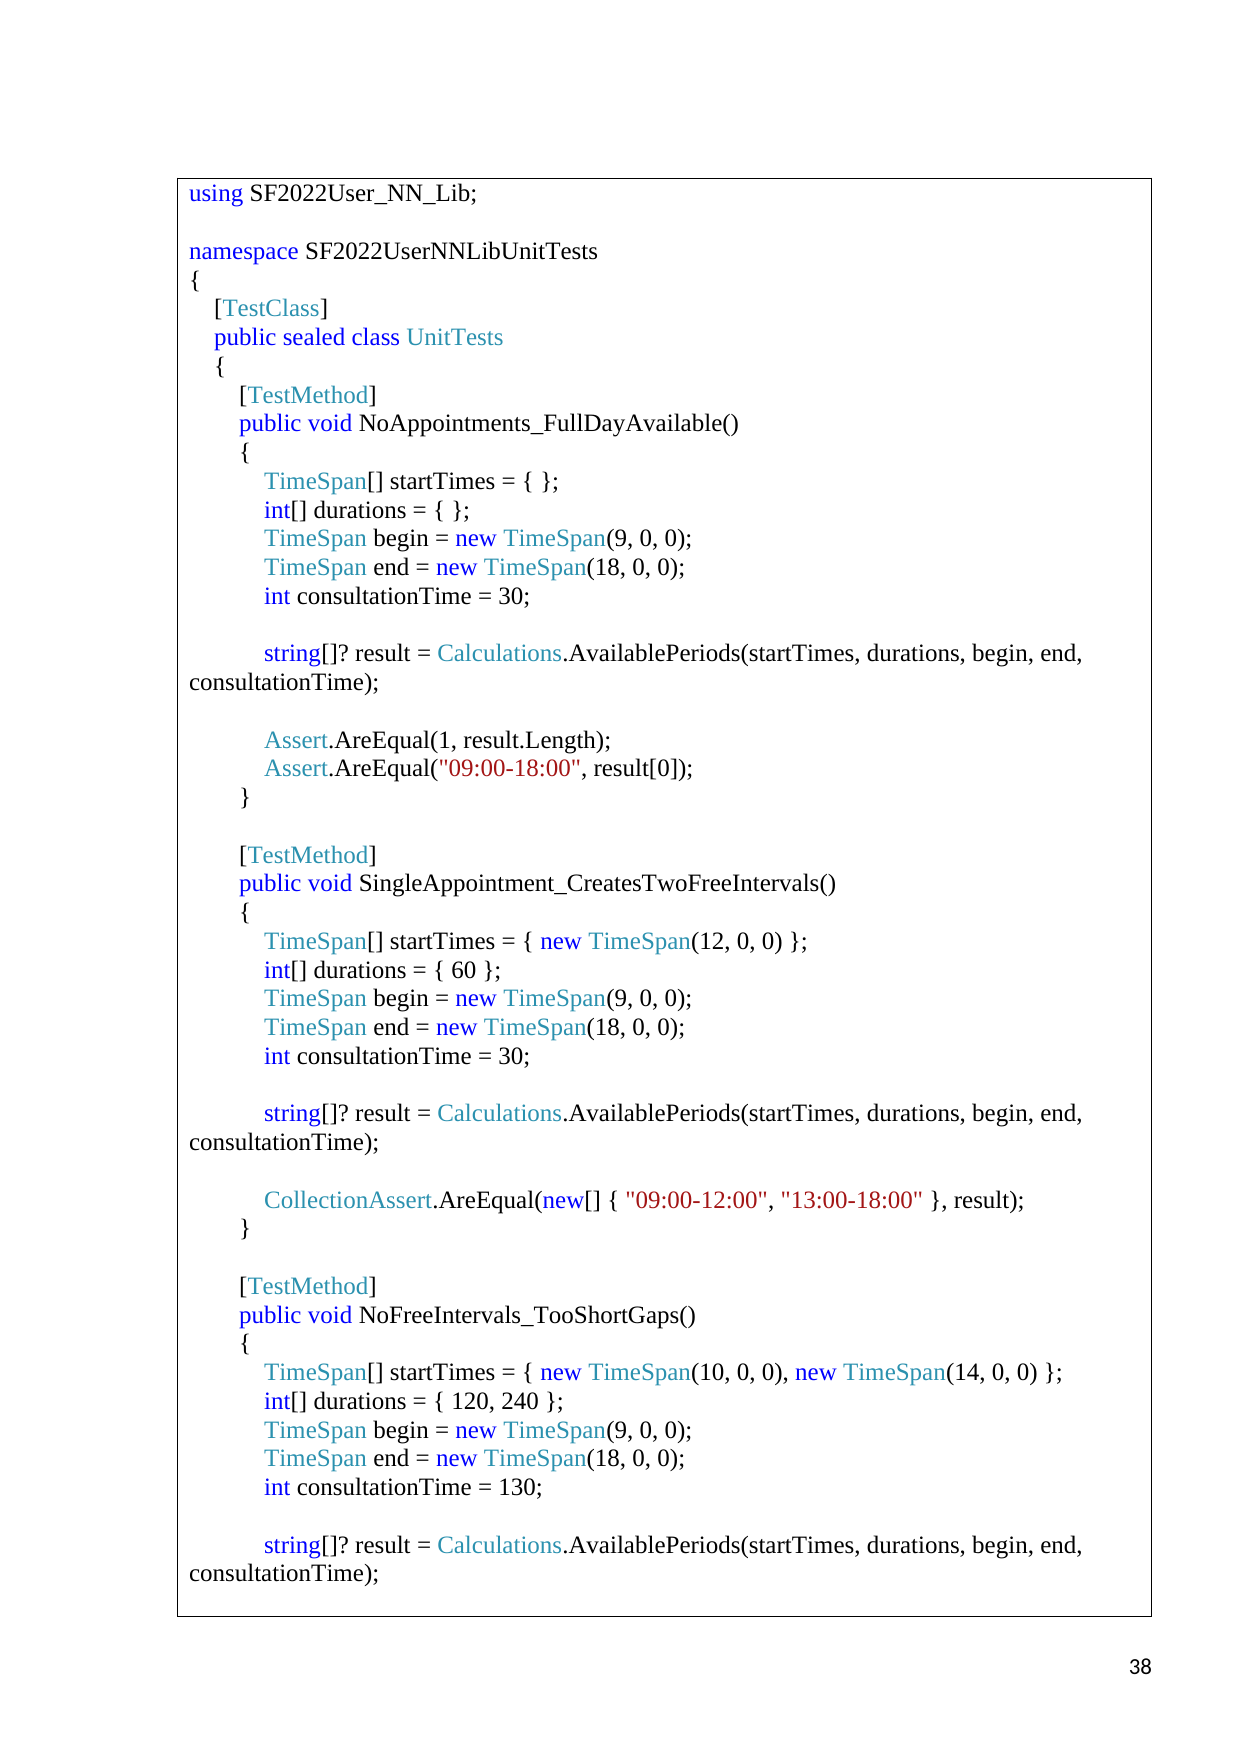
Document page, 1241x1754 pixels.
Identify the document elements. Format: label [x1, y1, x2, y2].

table_header [178, 179, 1151, 1616]
